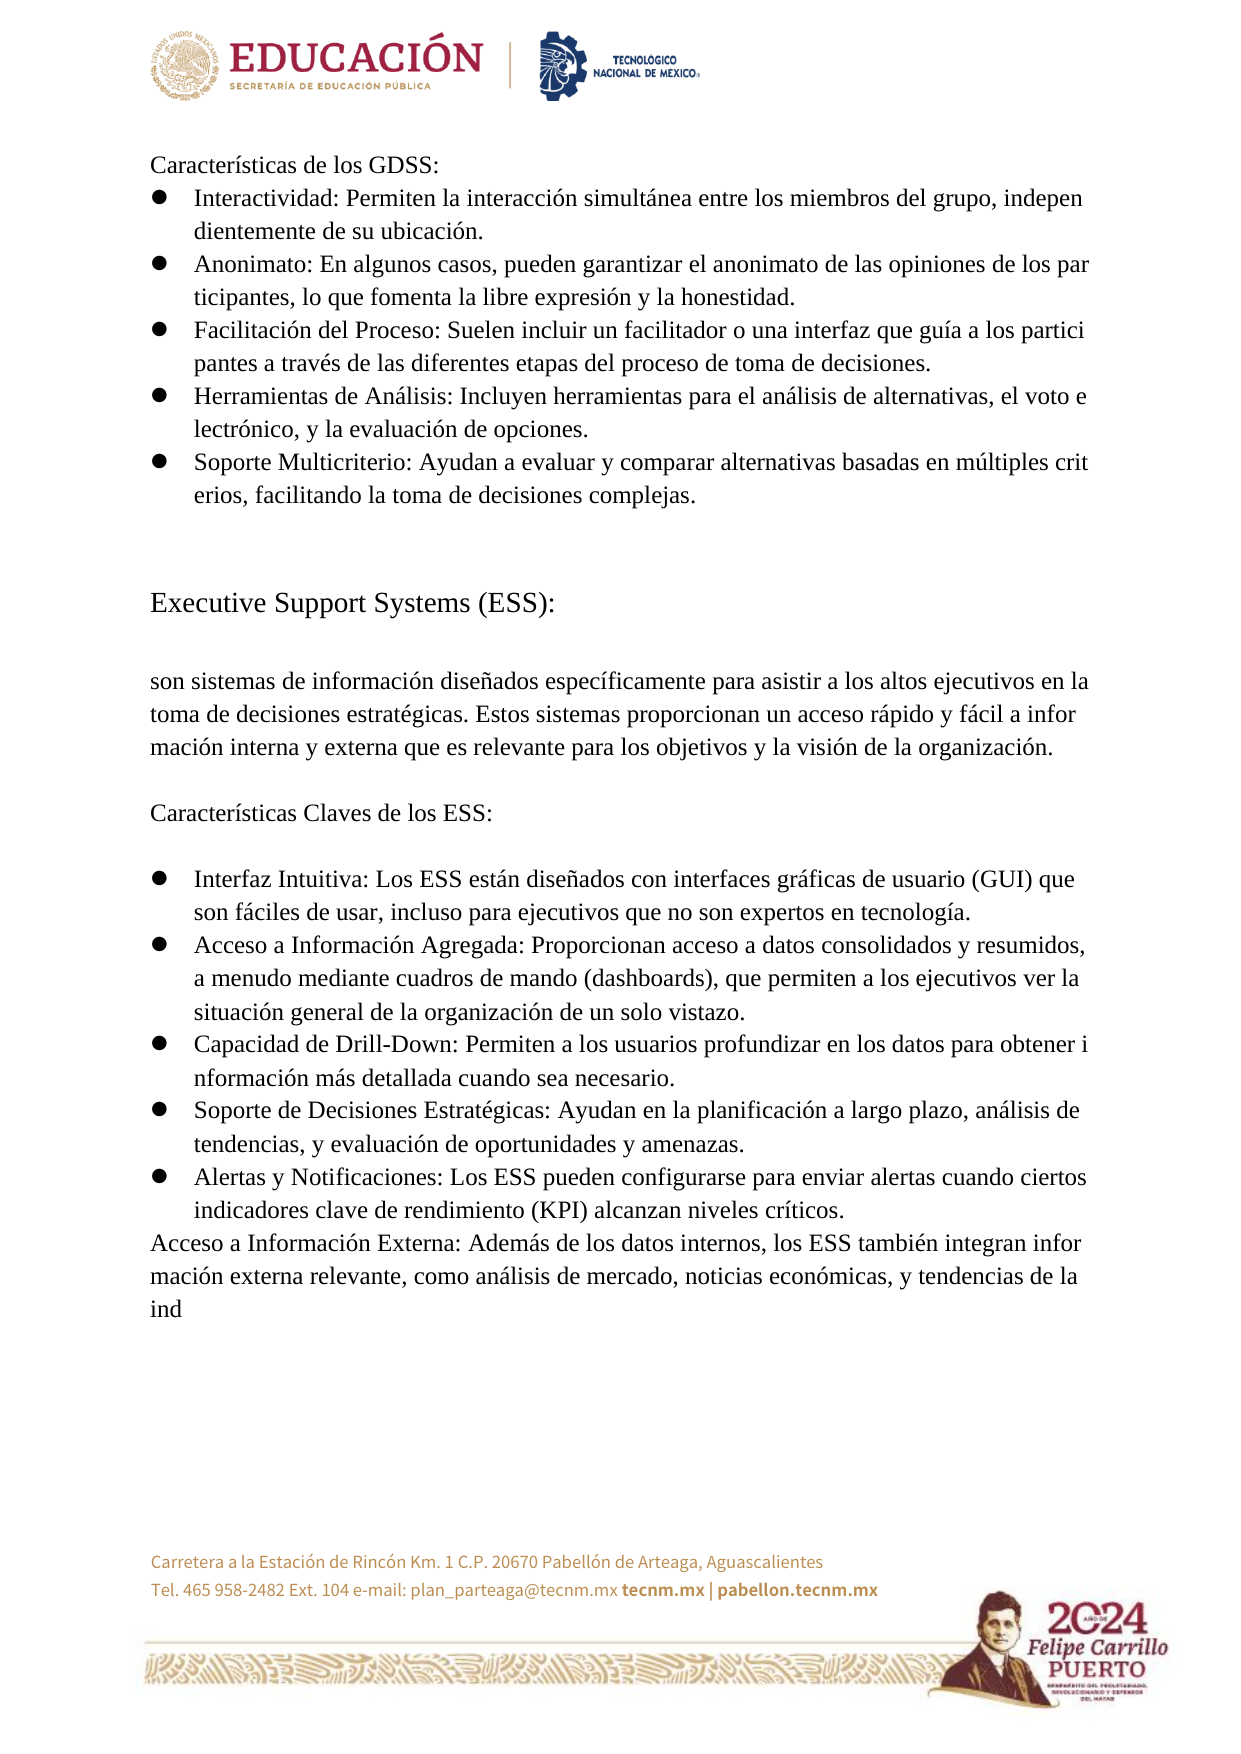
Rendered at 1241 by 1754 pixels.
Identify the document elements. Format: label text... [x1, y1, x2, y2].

text Características de los GDSS: [150, 150, 1090, 179]
list Facilitación del Proceso: Suelen incluir un facilitador o una interfaz que guía a los participantes a través de las diferentes etapas del proceso de toma de decisiones. [150, 315, 1090, 377]
text son sistemas de información diseñados específicamente para asistir a los altos ejecutivos en la toma de decisiones estratégicas. Estos sistemas proporcionan un acceso rápido y fácil a información interna y externa que es relevante para los objetivos y la visión de la organización. [150, 666, 1090, 761]
list Interactividad: Permiten la interacción simultánea entre los miembros del grupo, independientemente de su ubicación. [150, 183, 1090, 245]
list Soporte Multicriterio: Ayudan a evaluar y comparar alternativas basadas en múltiples criterios, facilitando la toma de decisiones complejas. [150, 447, 1090, 509]
list Soporte de Decisiones Estratégicas: Ayudan en la planificación a largo plazo, análisis de tendencias, y evaluación de oportunidades y amenazas. [150, 1096, 1090, 1157]
text Características Claves de los ESS: [150, 798, 1090, 827]
list Interfaz Intuitiva: Los ESS están diseñados con interfaces gráficas de usuario (GUI) que son fáciles de usar, incluso para ejecutivos que no son expertos en tecnología. [150, 864, 1090, 926]
list Acceso a Información Agregada: Proporcionan acceso a datos consolidados y resumidos, a menudo mediante cuadros de mando (dashboards), que permiten a los ejecutivos ver la situación general de la organización de un solo vistazo. [150, 931, 1090, 1025]
picture [27, 1566, 1241, 1754]
list Anonimato: En algunos casos, pueden garantizar el anonimato de las opiniones de los participantes, lo que fomenta la libre expresión y la honestidad. [150, 249, 1090, 311]
picture [150, 31, 701, 101]
list Alertas y Notificaciones: Los ESS pueden configurarse para enviar alertas cuando ciertos indicadores clave de rendimiento (KPI) alcanzan niveles críticos. [150, 1162, 1090, 1223]
text Acceso a Información Externa: Además de los datos internos, los ESS también integran información externa relevante, como análisis de mercado, noticias económicas, y tendencias de la ind [150, 1228, 1090, 1322]
list Capacidad de Drill-Down: Permiten a los usuarios profundizar en los datos para obtener información más detallada cuando sea necesario. [150, 1029, 1090, 1091]
list Herramientas de Análisis: Incluyen herramientas para el análisis de alternativas, el voto electrónico, y la evaluación de opciones. [150, 381, 1090, 443]
subtitle Executive Support Systems (ESS): [150, 585, 1090, 619]
